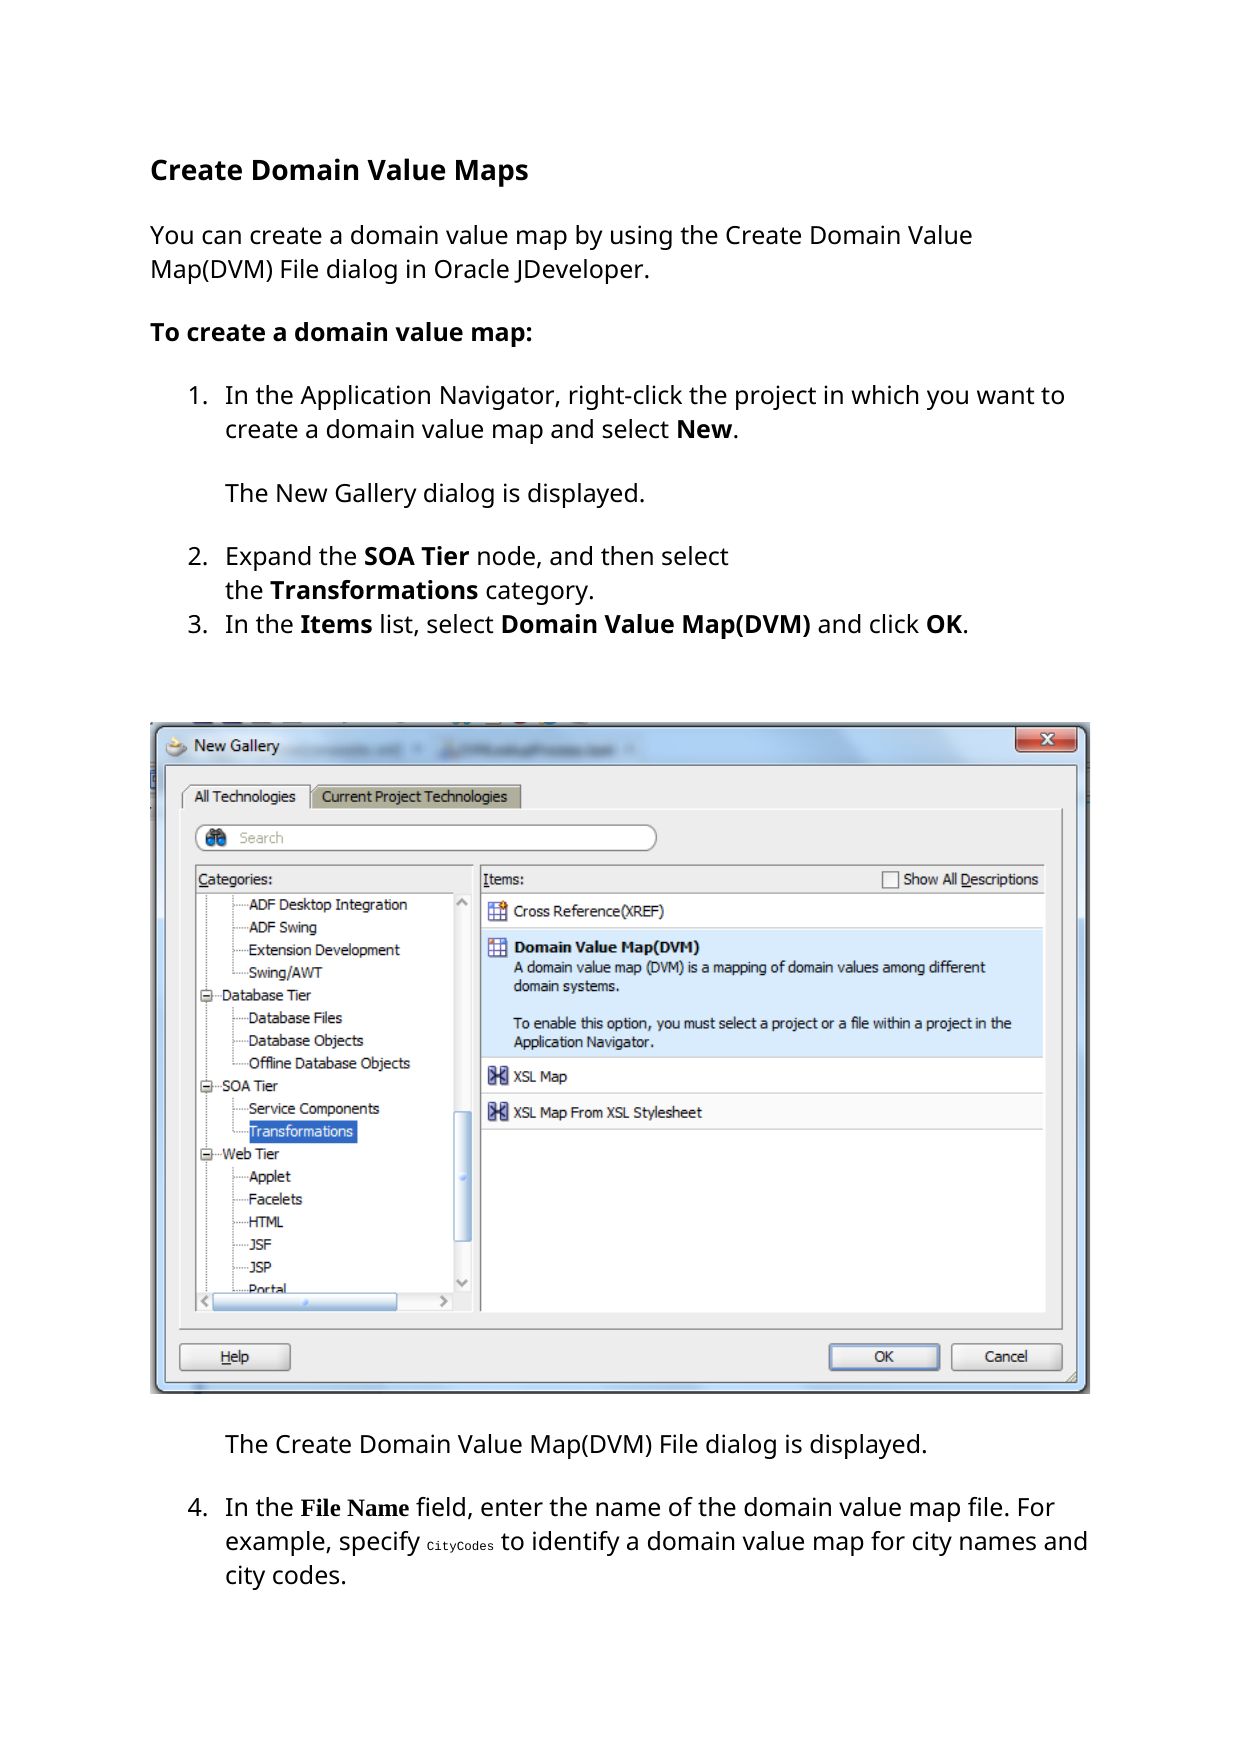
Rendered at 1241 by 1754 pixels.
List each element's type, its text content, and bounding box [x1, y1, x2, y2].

text Create Domain Value Maps [150, 150, 1090, 188]
list In the File Name field, enter the name of the domain value map file. For example, specify CityCodes to identify a domain value map for city names and city codes. [187, 1490, 1090, 1592]
list In the Items list, select Domain Value Map(DVM) and click OK. [187, 607, 1090, 641]
list In the Application Navigator, right-click the project in which you want to create a domain value map and select New. [187, 378, 1090, 446]
text To create a domain value map: [150, 315, 1090, 349]
text The Create Domain Value Map(DVM) File dialog is displayed. [225, 1427, 1090, 1461]
picture [150, 722, 1091, 1394]
text The New Gallery dialog is displayed. [225, 475, 1090, 509]
text You can create a domain value map by using the Create Domain Value Map(DVM) File dialog in Oracle JDeveloper. [150, 217, 1090, 286]
list Expand the SOA Tier node, and then select the Transformations category. [187, 538, 1090, 607]
